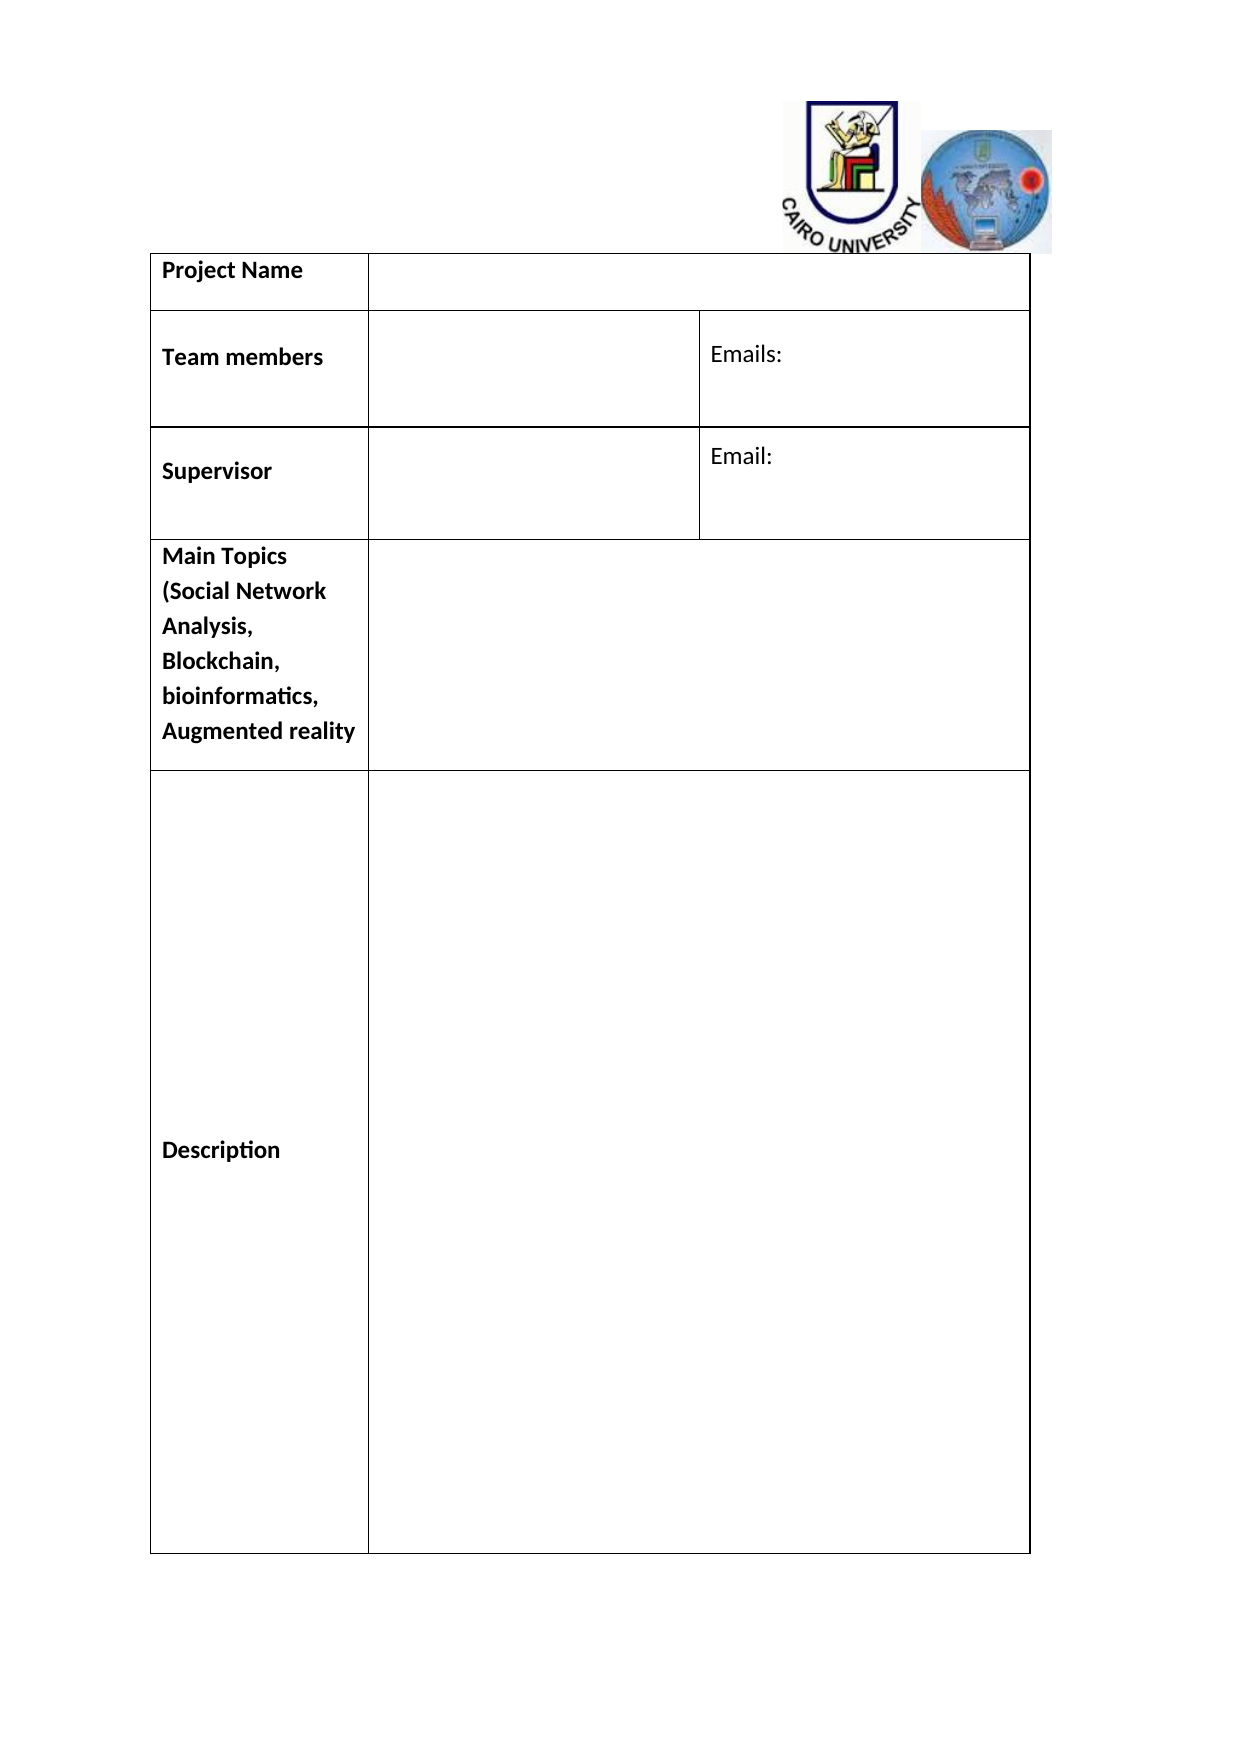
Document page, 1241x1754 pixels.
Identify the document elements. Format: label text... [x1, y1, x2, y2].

table_cell Emails: [700, 311, 1029, 426]
table_cell Team members [151, 311, 368, 426]
table_cell Description [151, 771, 368, 1553]
table_header [369, 254, 1029, 310]
table_cell [369, 311, 699, 426]
table_cell Email: [700, 428, 1029, 539]
table_cell [369, 428, 699, 539]
table_cell [369, 771, 1029, 1553]
table_cell Main Topics (Social Network Analysis, Blockchain, bioinformatics, Augmented reality [151, 540, 368, 770]
table_cell [369, 540, 1029, 770]
table_header Project Name [151, 254, 368, 310]
table_cell Supervisor [151, 428, 368, 539]
picture [782, 101, 1052, 254]
